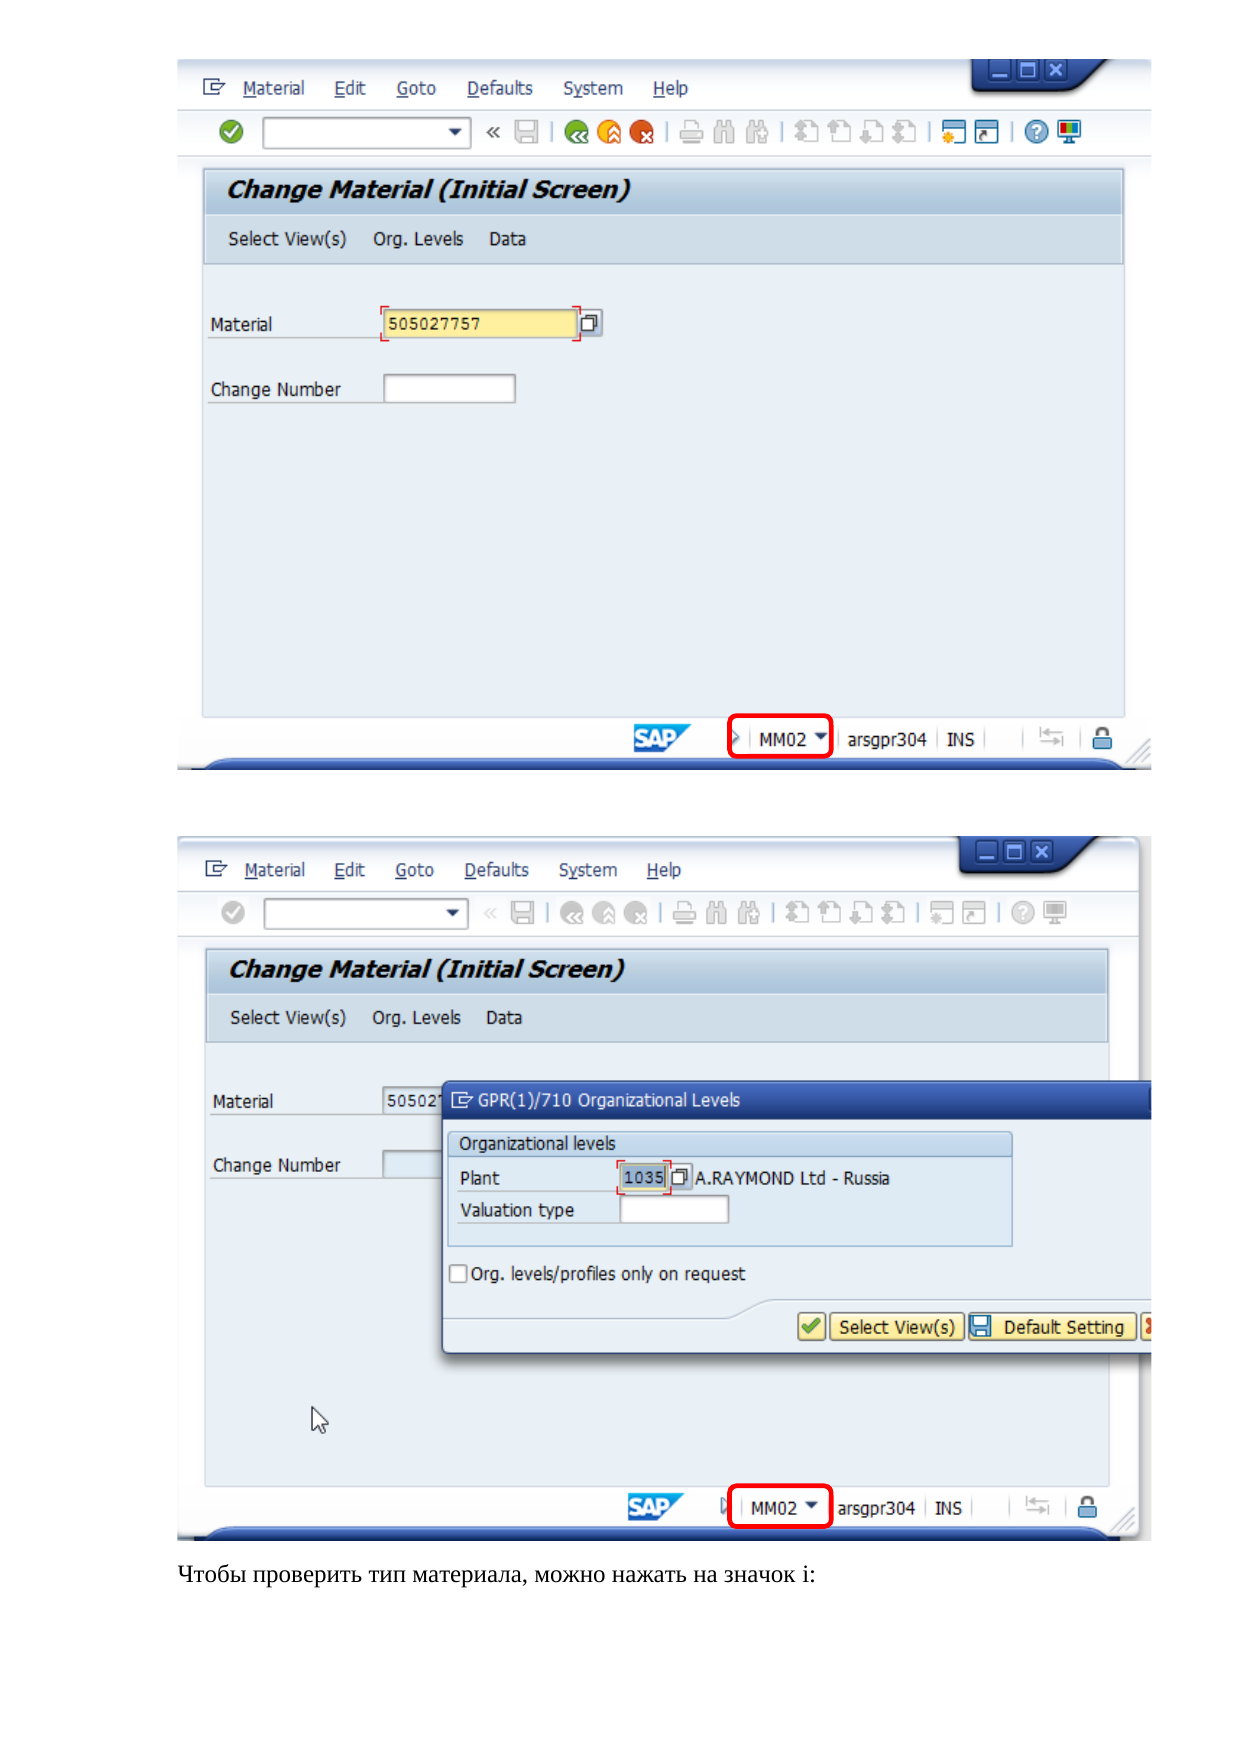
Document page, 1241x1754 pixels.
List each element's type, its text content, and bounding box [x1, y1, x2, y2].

picture [177, 836, 1152, 1541]
text Чтобы проверить тип материала, можно нажать на значок i: [177, 1559, 1152, 1588]
picture [177, 59, 1152, 770]
